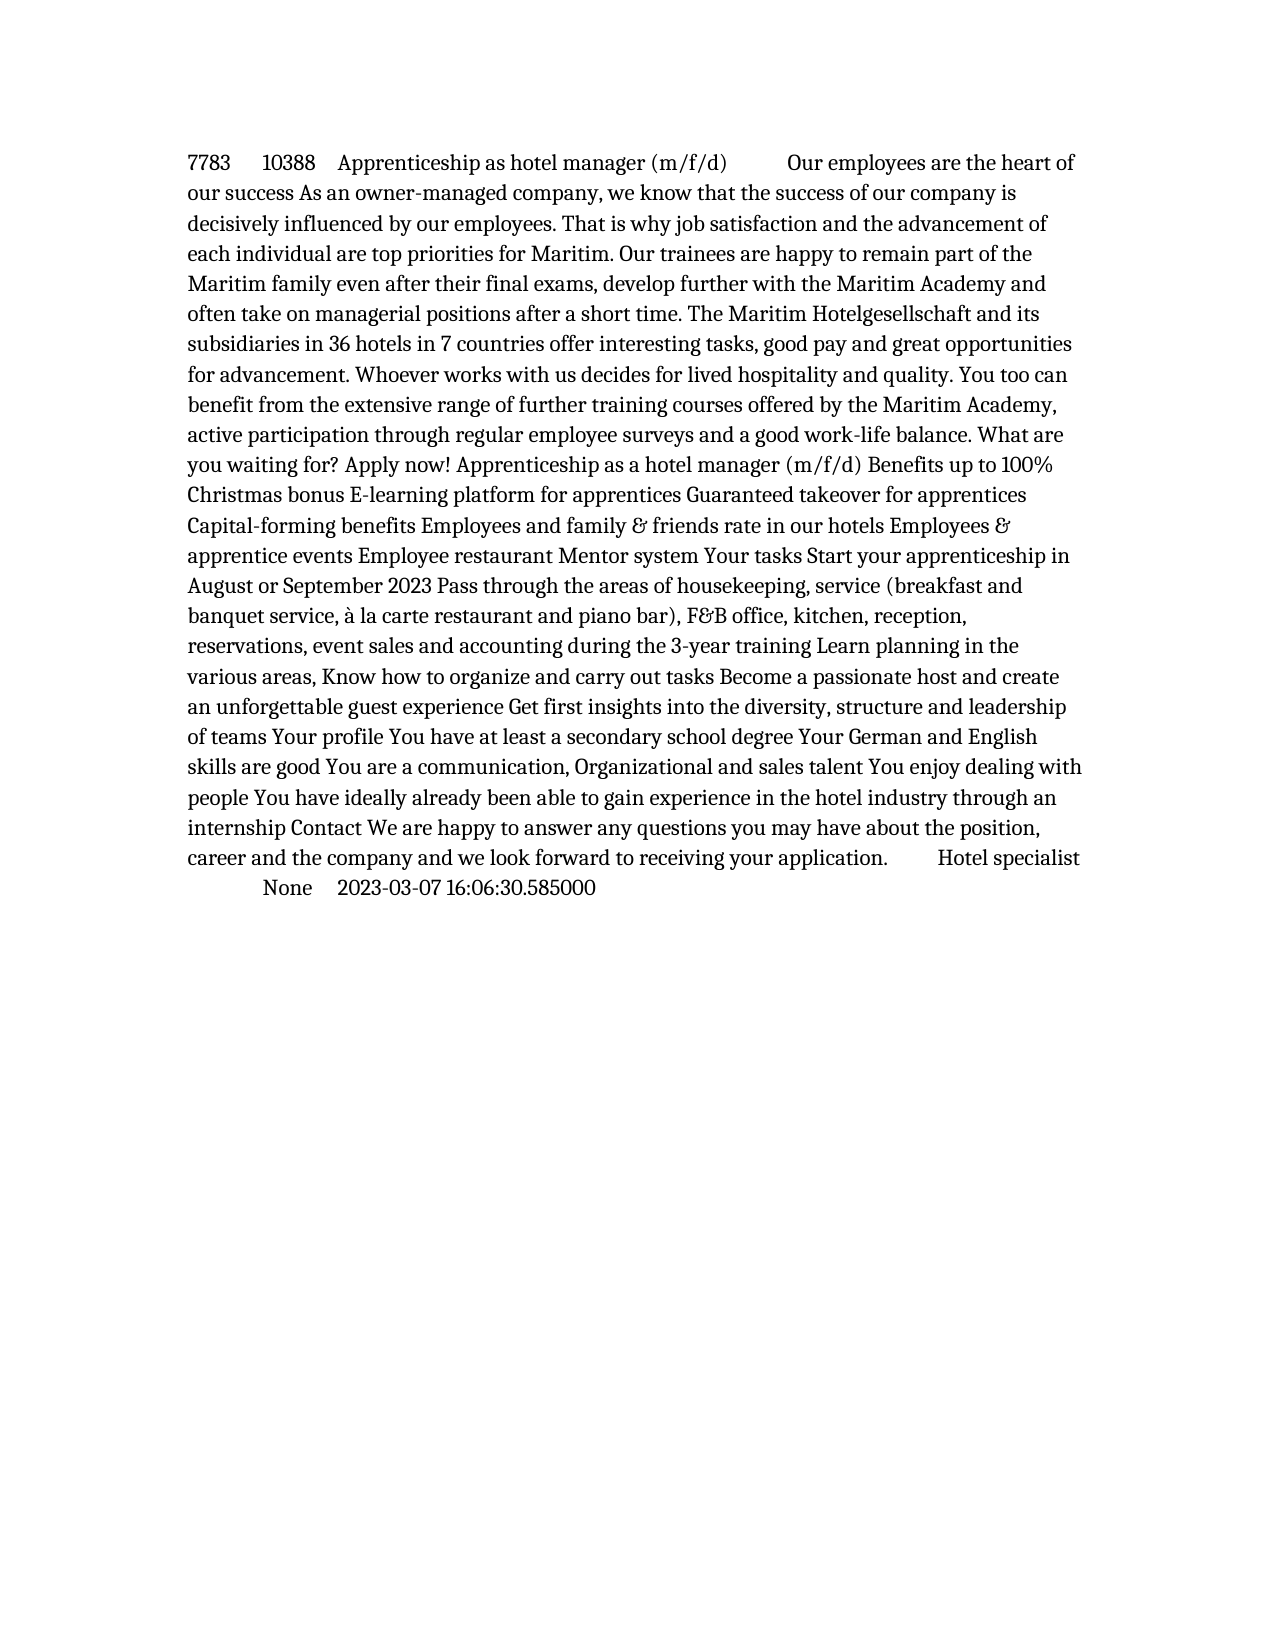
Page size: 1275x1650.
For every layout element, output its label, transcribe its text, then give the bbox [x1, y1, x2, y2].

text 7783 10388 Apprenticeship as hotel manager (m/f/d) Our employees are the heart of our success As an owner-managed company, we know that the success of our company is decisively influenced by our employees. That is why job satisfaction and the advancement of each individual are top priorities for Maritim. Our trainees are happy to remain part of the Maritim family even after their final exams, develop further with the Maritim Academy and often take on managerial positions after a short time. The Maritim Hotelgesellschaft and its subsidiaries in 36 hotels in 7 countries offer interesting tasks, good pay and great opportunities for advancement. Whoever works with us decides for lived hospitality and quality. You too can benefit from the extensive range of further training courses offered by the Maritim Academy, active participation through regular employee surveys and a good work-life balance. What are you waiting for? Apply now! Apprenticeship as a hotel manager (m/f/d) Benefits up to 100% Christmas bonus E-learning platform for apprentices Guaranteed takeover for apprentices Capital-forming benefits Employees and family & friends rate in our hotels Employees & apprentice events Employee restaurant Mentor system Your tasks Start your apprenticeship in August or September 2023 Pass through the areas of housekeeping, service (breakfast and banquet service, à la carte restaurant and piano bar), F&B office, kitchen, reception, reservations, event sales and accounting during the 3-year training Learn planning in the various areas, Know how to organize and carry out tasks Become a passionate host and create an unforgettable guest experience Get first insights into the diversity, structure and leadership of teams Your profile You have at least a secondary school degree Your German and English skills are good You are a communication, Organizational and sales talent You enjoy dealing with people You have ideally already been able to gain experience in the hotel industry through an internship Contact We are happy to answer any questions you may have about the position, career and the company and we look forward to receiving your application. Hotel specialist None 2023-03-07 16:06:30.585000 [187, 150, 1087, 932]
